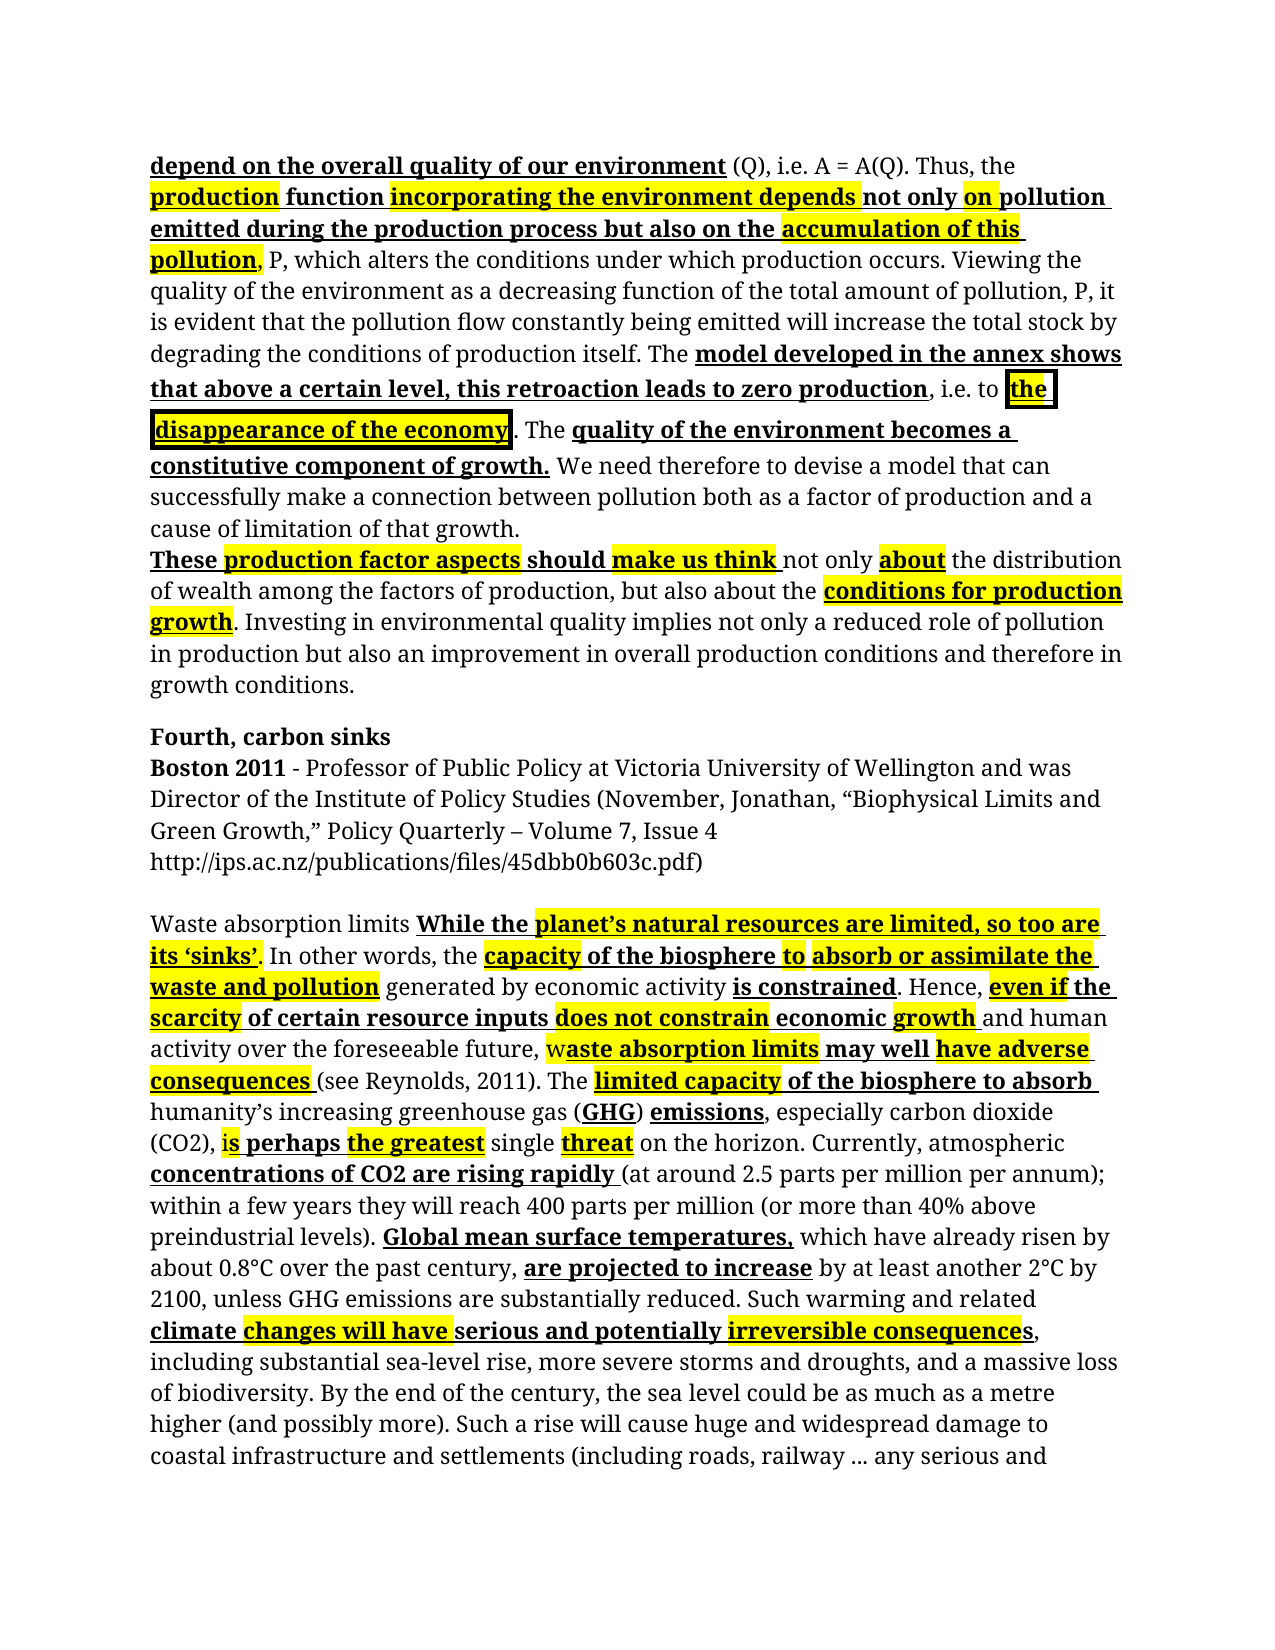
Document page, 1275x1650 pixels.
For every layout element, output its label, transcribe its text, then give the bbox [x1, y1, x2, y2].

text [150, 150, 1125, 544]
text These production factor aspects should make us think not only about the distribution of wealth among the factors of production, but also about the conditions for production growth. Investing in environmental quality implies not only a reduced role of pollution in production but also an improvement in overall production conditions and therefore in growth conditions. [150, 544, 1125, 700]
text Boston 2011 - Professor of Public Policy at Victoria University of Wellington and was Director of the Institute of Policy Studies (November, Jonathan, “Biophysical Limits and Green Growth,” Policy Quarterly – Volume 7, Issue 4 http://ips.ac.nz/publications/files/45dbb0b603c.pdf) [150, 752, 1125, 877]
subtitle Fourth, carbon sinks [150, 721, 1125, 752]
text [150, 908, 1125, 1471]
